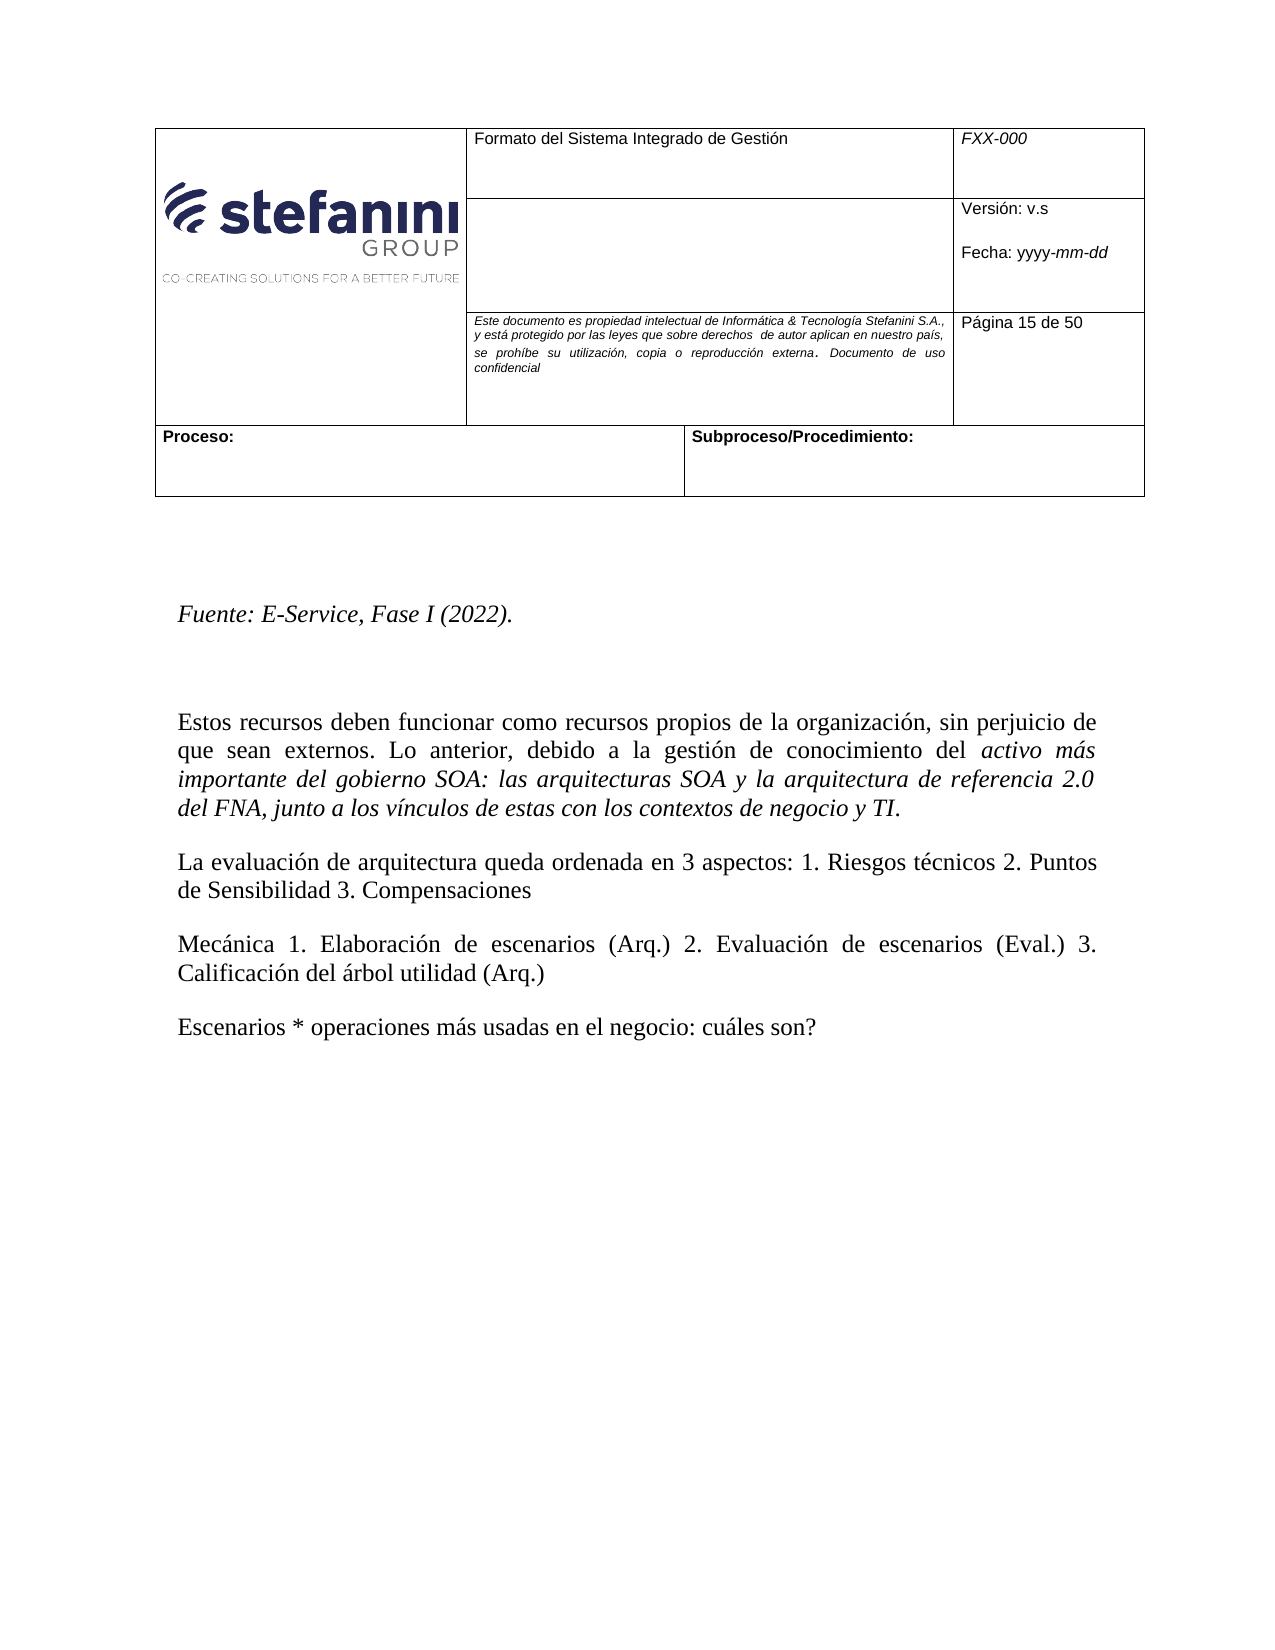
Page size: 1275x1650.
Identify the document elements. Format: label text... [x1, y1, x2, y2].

text Estos recursos deben funcionar como recursos propios de la organización, sin perjuicio de que sean externos. Lo anterior, debido a la gestión de conocimiento del activo más importante del gobierno SOA: las arquitecturas SOA y la arquitectura de referencia 2.0 del FNA, junto a los vínculos de estas con los contextos de negocio y TI. [177, 707, 1098, 822]
text Escenarios * operaciones más usadas en el negocio: cuáles son? [177, 1012, 1098, 1041]
picture [162, 182, 460, 286]
text La evaluación de arquitectura queda ordenada en 3 aspectos: 1. Riesgos técnicos 2. Puntos de Sensibilidad 3. Compensaciones [177, 847, 1098, 904]
text Mecánica 1. Elaboración de escenarios (Arq.) 2. Evaluación de escenarios (Eval.) 3. Calificación del árbol utilidad (Arq.) [177, 929, 1098, 987]
text Fuente: E-Service, Fase I (2022). [177, 599, 1098, 628]
